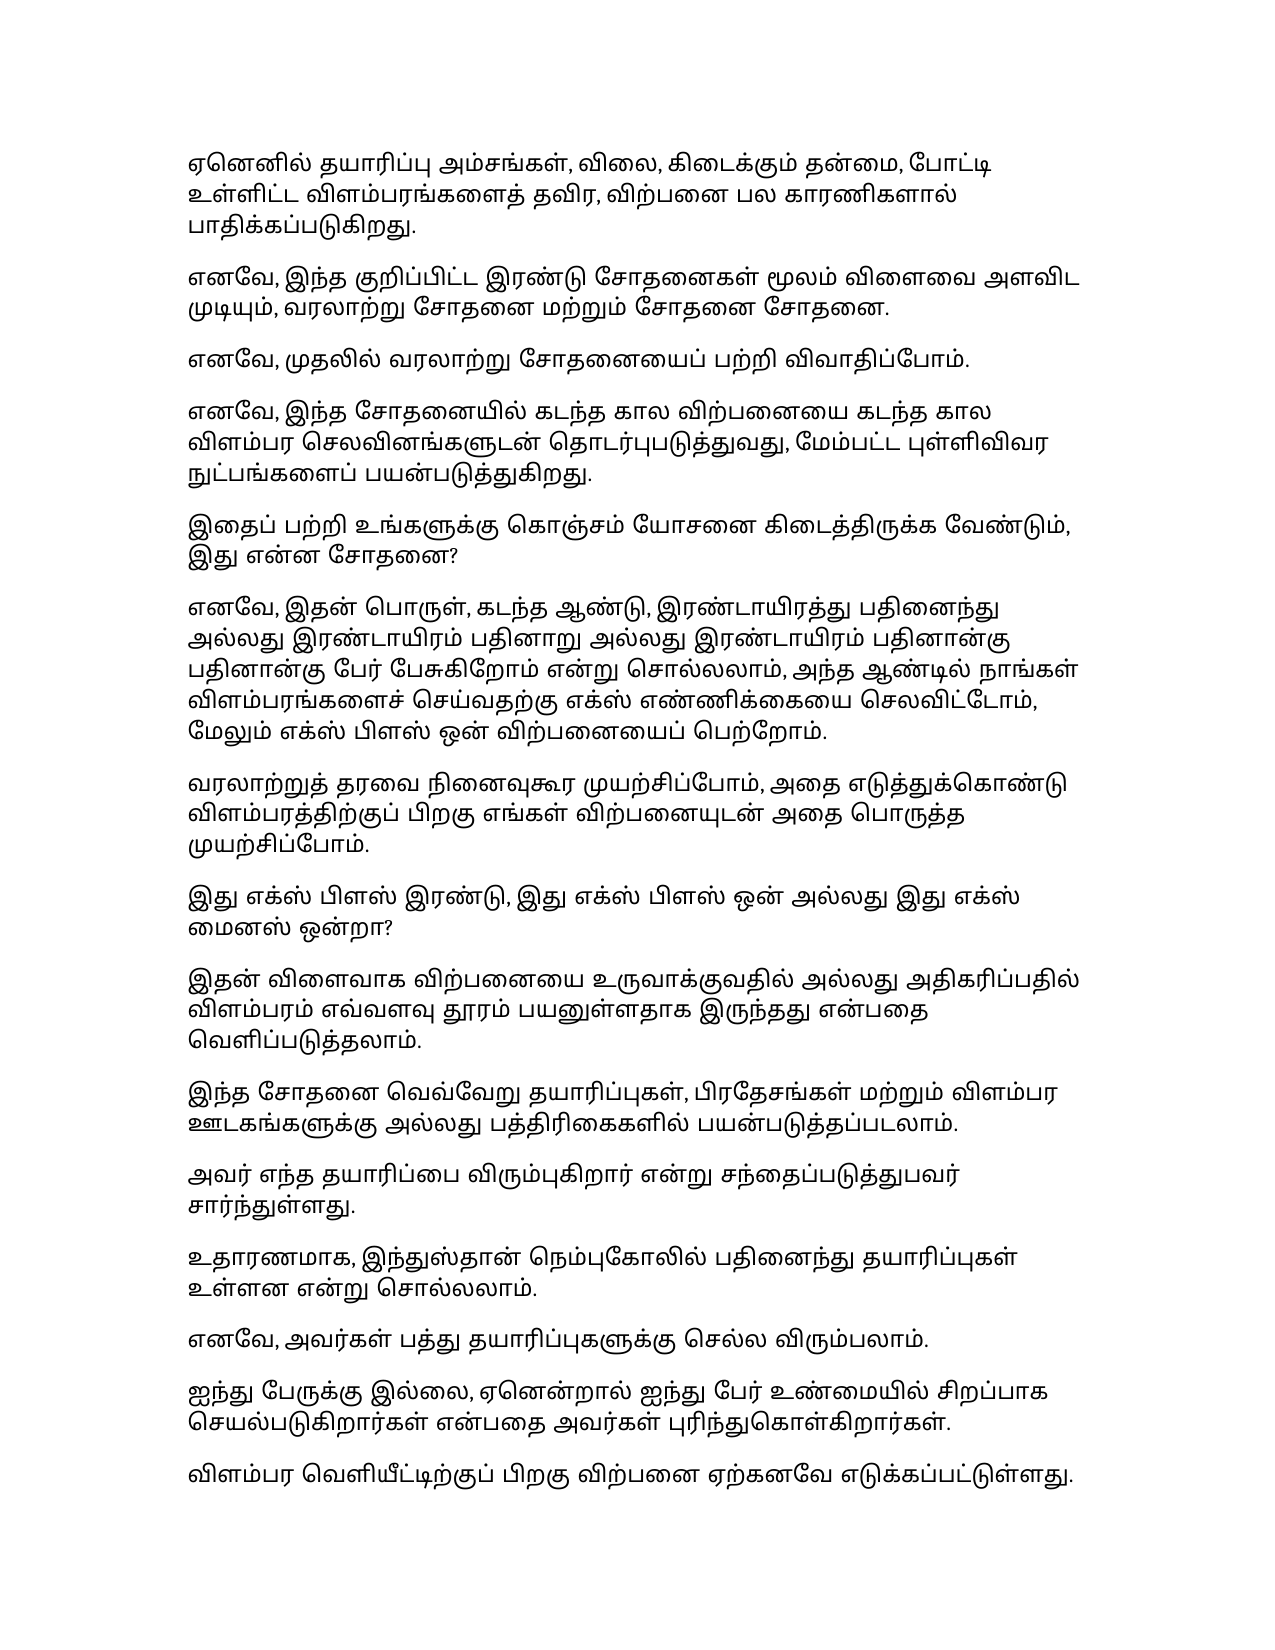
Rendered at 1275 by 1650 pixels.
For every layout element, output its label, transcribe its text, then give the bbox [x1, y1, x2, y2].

text வரலாற்றுத் தரவை நினைவுகூர முயற்சிப்போம், அதை எடுத்துக்கொண்டு விளம்பரத்திற்குப் பிறகு எங்கள் விற்பனையுடன் அதை பொருத்த முயற்சிப்போம். [187, 770, 1087, 858]
text ஐந்து பேருக்கு இல்லை, ஏனென்றால் ஐந்து பேர் உண்மையில் சிறப்பாக செயல்படுகிறார்கள் என்பதை அவர்கள் புரிந்துகொள்கிறார்கள். [187, 1378, 1087, 1436]
text எனவே, இதன் பொருள், கடந்த ஆண்டு, இரண்டாயிரத்து பதினைந்து அல்லது இரண்டாயிரம் பதினாறு அல்லது இரண்டாயிரம் பதினான்கு பதினான்கு பேர் பேசுகிறோம் என்று சொல்லலாம், அந்த ஆண்டில் நாங்கள் விளம்பரங்களைச் செய்வதற்கு எக்ஸ் எண்ணிக்கையை செலவிட்டோம், மேலும் எக்ஸ் பிளஸ் ஒன் விற்பனையைப் பெற்றோம். [187, 594, 1087, 745]
text அவர் எந்த தயாரிப்பை விரும்புகிறார் என்று சந்தைப்படுத்துபவர் சார்ந்துள்ளது. [187, 1161, 1087, 1219]
text உதாரணமாக, இந்துஸ்தான் நெம்புகோலில் பதினைந்து தயாரிப்புகள் உள்ளன என்று சொல்லலாம். [187, 1244, 1087, 1302]
text எனவே, இந்த குறிப்பிட்ட இரண்டு சோதனைகள் மூலம் விளைவை அளவிட முடியும், வரலாற்று சோதனை மற்றும் சோதனை சோதனை. [187, 264, 1087, 322]
text எனவே, முதலில் வரலாற்று சோதனையைப் பற்றி விவாதிப்போம். [187, 346, 1087, 373]
text இந்த சோதனை வெவ்வேறு தயாரிப்புகள், பிரதேசங்கள் மற்றும் விளம்பர ஊடகங்களுக்கு அல்லது பத்திரிகைகளில் பயன்படுத்தப்படலாம். [187, 1079, 1087, 1137]
text விளம்பர வெளியீட்டிற்குப் பிறகு விற்பனை ஏற்கனவே எடுக்கப்பட்டுள்ளது. [187, 1461, 1087, 1488]
text இதன் விளைவாக விற்பனையை உருவாக்குவதில் அல்லது அதிகரிப்பதில் விளம்பரம் எவ்வளவு தூரம் பயனுள்ளதாக இருந்தது என்பதை வெளிப்படுத்தலாம். [187, 966, 1087, 1054]
text ஏனெனில் தயாரிப்பு அம்சங்கள், விலை, கிடைக்கும் தன்மை, போட்டி உள்ளிட்ட விளம்பரங்களைத் தவிர, விற்பனை பல காரணிகளால் பாதிக்கப்படுகிறது. [187, 150, 1087, 239]
text இது எக்ஸ் பிளஸ் இரண்டு, இது எக்ஸ் பிளஸ் ஒன் அல்லது இது எக்ஸ் மைனஸ் ஒன்றா? [187, 883, 1087, 941]
text எனவே, இந்த சோதனையில் கடந்த கால விற்பனையை கடந்த கால விளம்பர செலவினங்களுடன் தொடர்புபடுத்துவது, மேம்பட்ட புள்ளிவிவர நுட்பங்களைப் பயன்படுத்துகிறது. [187, 398, 1087, 487]
text எனவே, அவர்கள் பத்து தயாரிப்புகளுக்கு செல்ல விரும்பலாம். [187, 1327, 1087, 1353]
text இதைப் பற்றி உங்களுக்கு கொஞ்சம் யோசனை கிடைத்திருக்க வேண்டும், இது என்ன சோதனை? [187, 512, 1087, 570]
